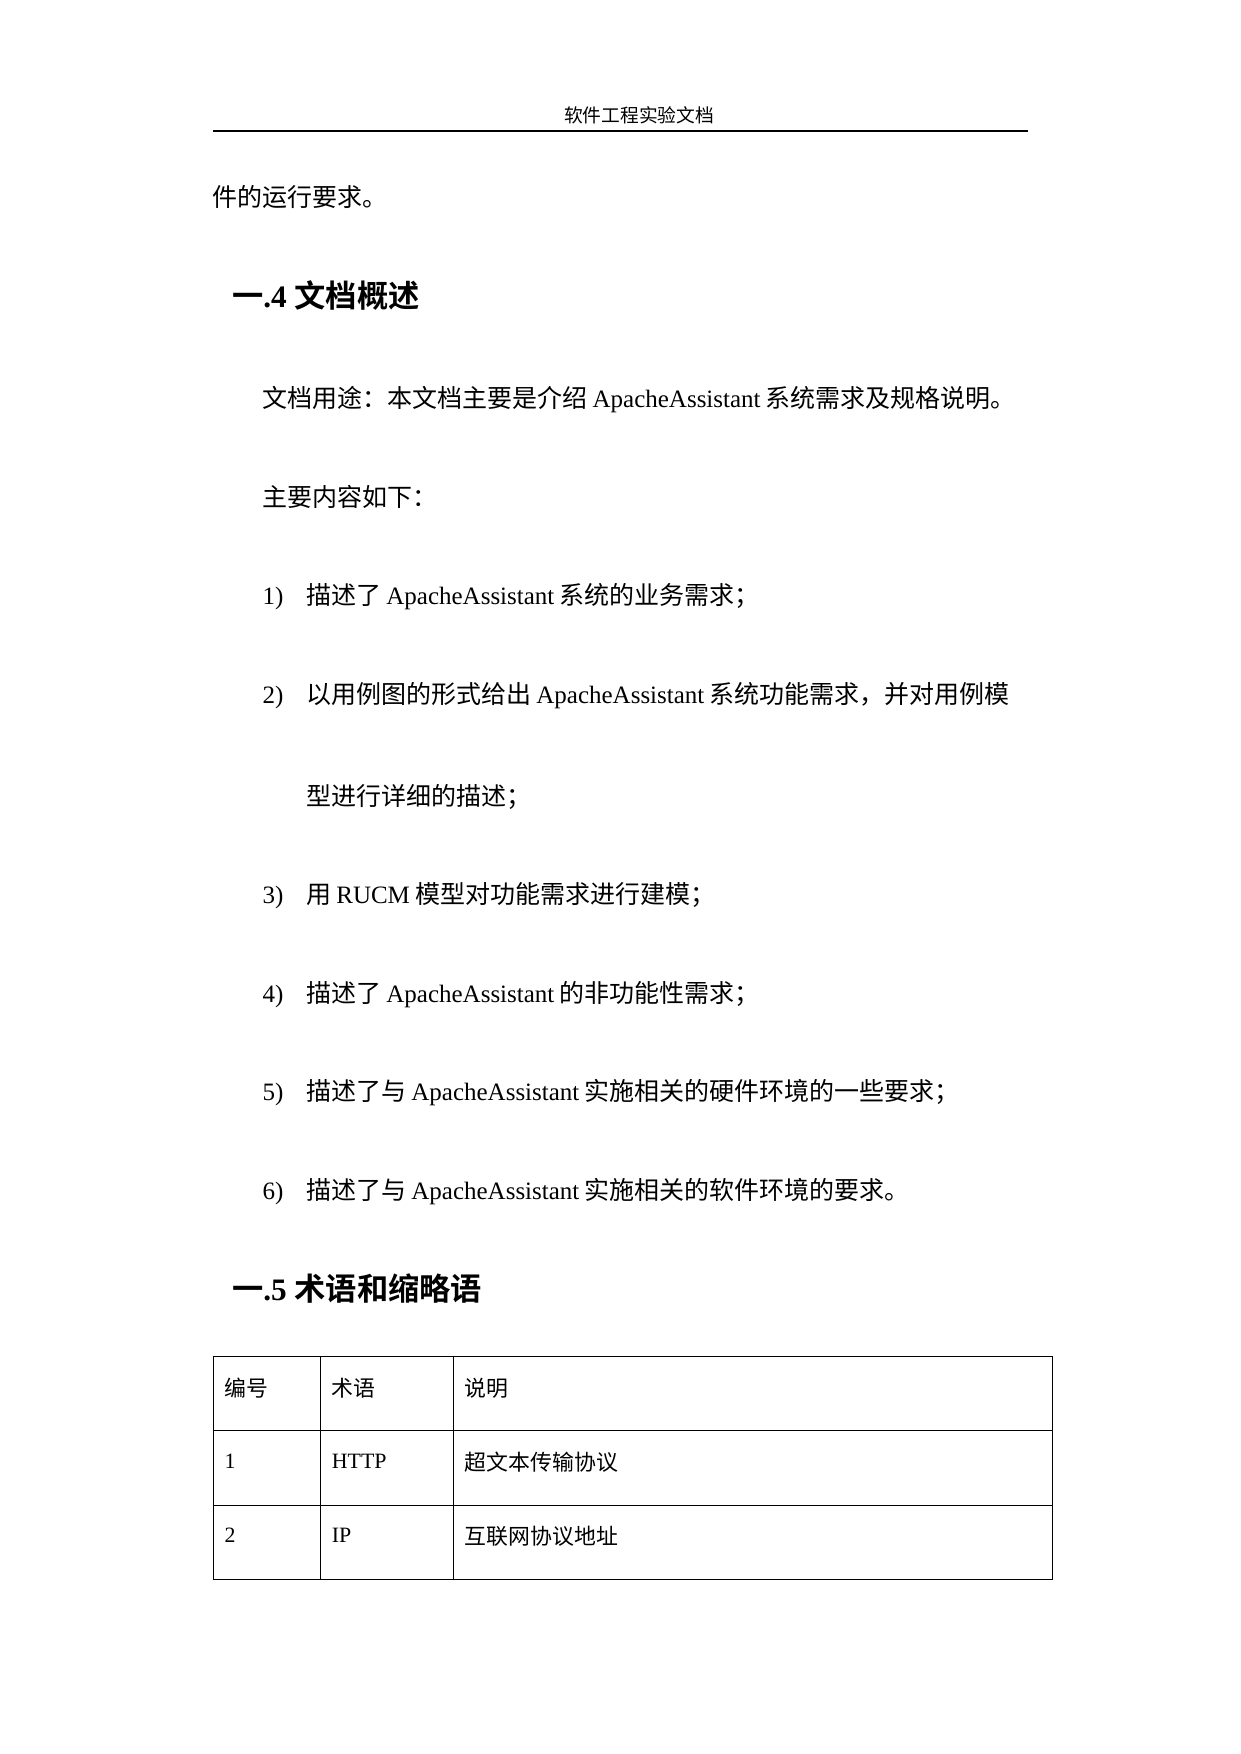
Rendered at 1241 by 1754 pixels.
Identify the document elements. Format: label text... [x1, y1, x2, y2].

table_cell HTTP [321, 1431, 453, 1504]
table_cell 2 [214, 1506, 320, 1579]
list 描述了ApacheAssistant的非功能性需求； [262, 957, 1028, 1025]
table_cell 互联网协议地址 [454, 1506, 1052, 1579]
text 主要内容如下： [212, 461, 1028, 529]
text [212, 161, 1028, 229]
table_cell 1 [214, 1431, 320, 1504]
list 描述了ApacheAssistant系统的业务需求； [262, 560, 1028, 628]
list 用RUCM模型对功能需求进行建模； [262, 859, 1028, 927]
text 术语和缩略语 [232, 1253, 1028, 1321]
table_header 术语 [321, 1357, 453, 1430]
list 以用例图的形式给出ApacheAssistant系统功能需求，并对用例模型进行详细的描述； [262, 658, 1028, 828]
list 描述了与ApacheAssistant实施相关的硬件环境的一些要求； [262, 1056, 1028, 1124]
table_cell IP [321, 1506, 453, 1579]
text 文档概述 [232, 260, 1028, 328]
table_header 编号 [214, 1357, 320, 1430]
table_cell 超文本传输协议 [454, 1431, 1052, 1504]
text 文档用途：本文档主要是介绍ApacheAssistant系统需求及规格说明。 [212, 363, 1028, 431]
table_header 说明 [454, 1357, 1052, 1430]
list 描述了与ApacheAssistant实施相关的软件环境的要求。 [262, 1154, 1028, 1222]
